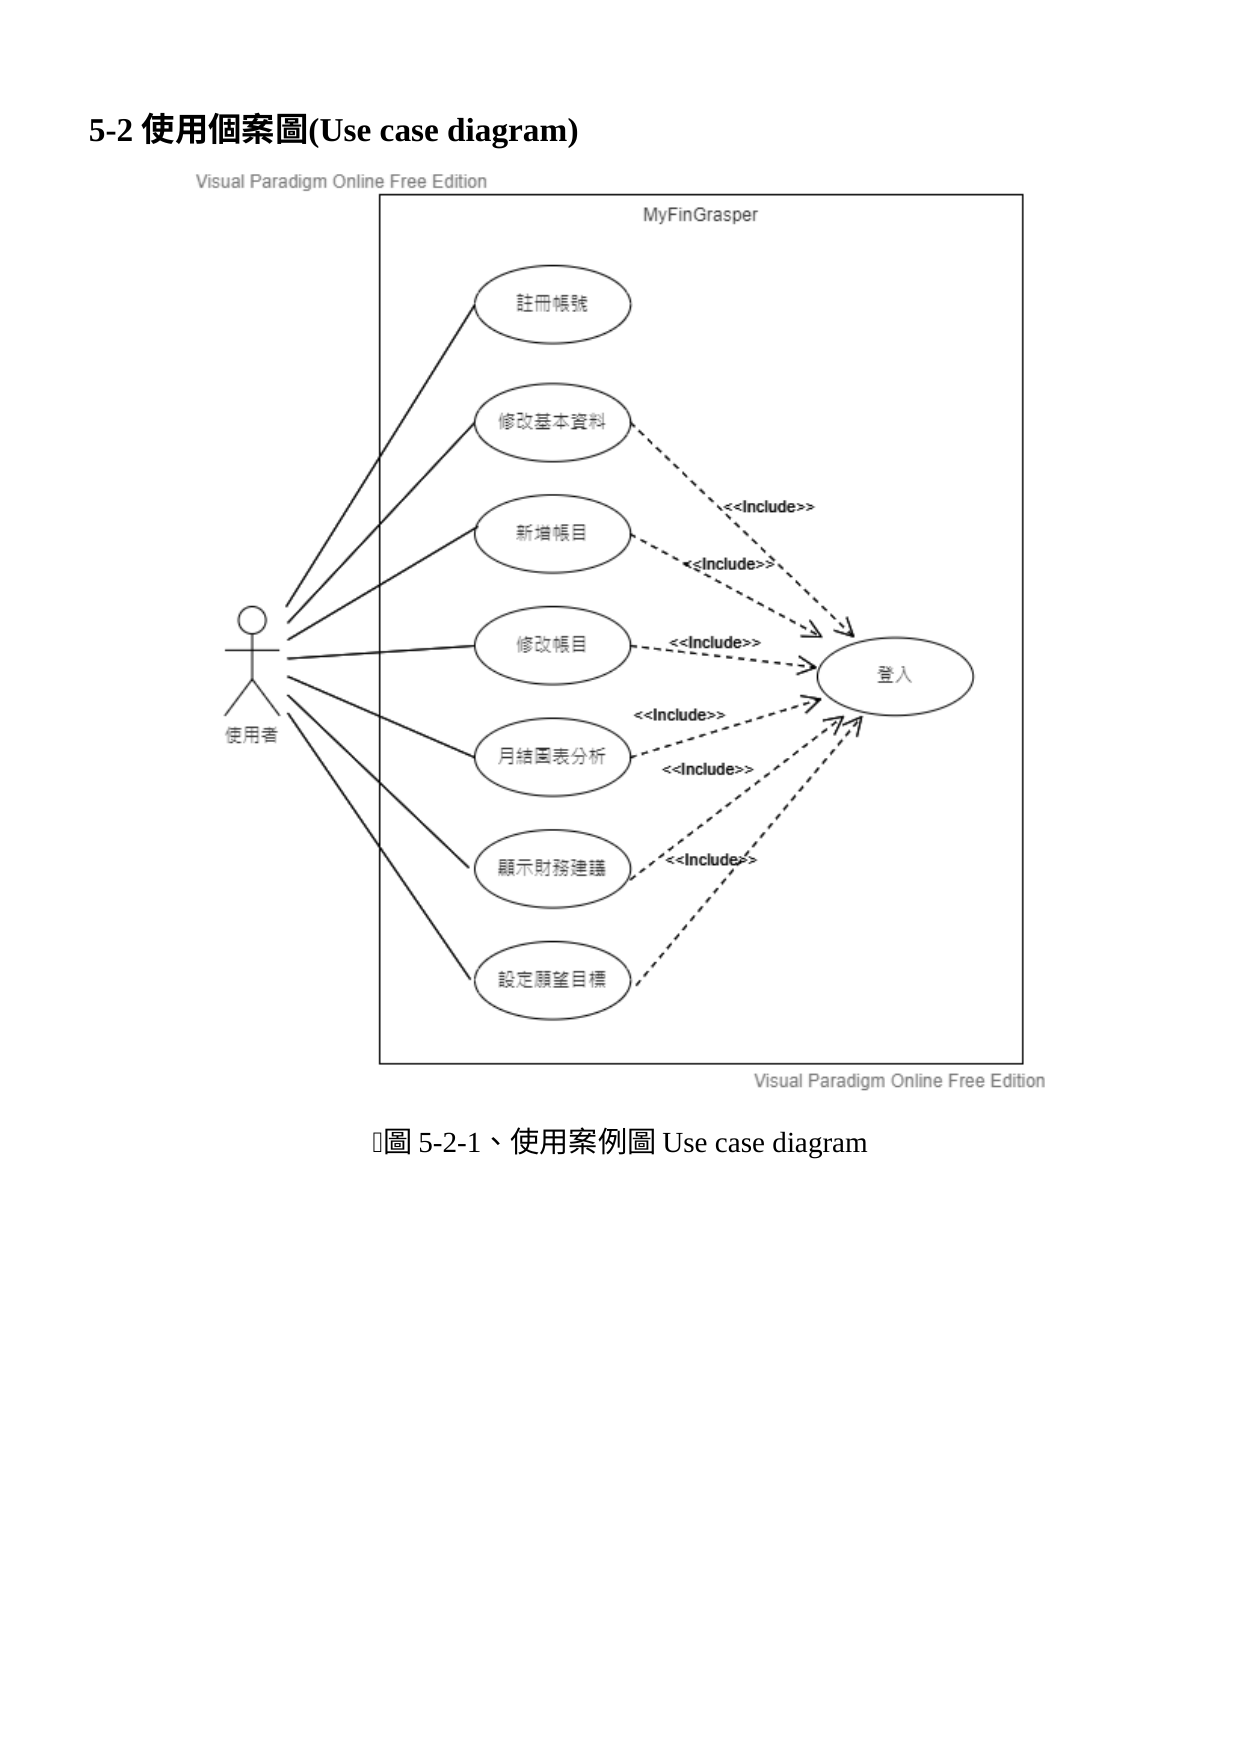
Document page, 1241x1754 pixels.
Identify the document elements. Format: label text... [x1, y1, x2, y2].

picture [186, 164, 1054, 1095]
text 5-2 使用個案圖(Use case diagram) [89, 89, 1152, 164]
text 圖5-2-1、使用案例圖Use case diagram [89, 1102, 1152, 1177]
